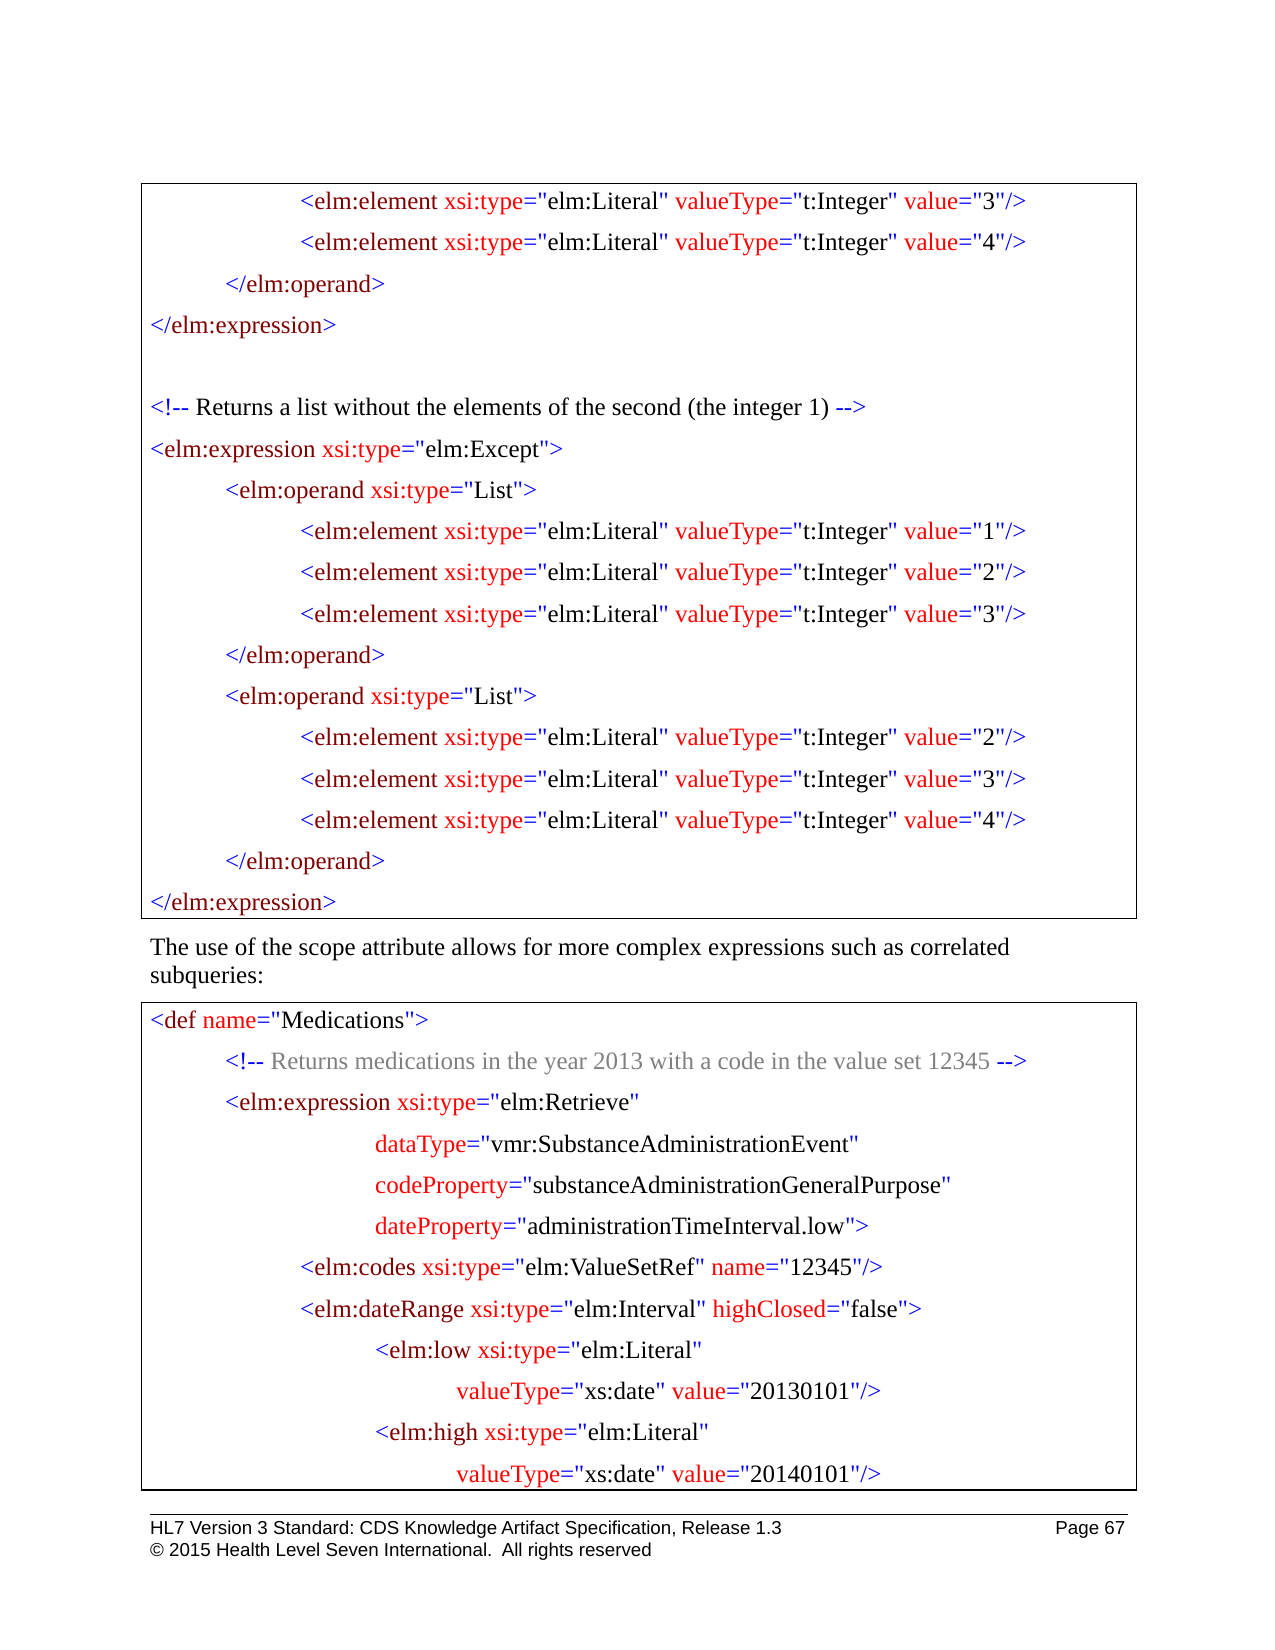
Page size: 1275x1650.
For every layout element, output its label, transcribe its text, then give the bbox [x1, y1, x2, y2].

text <elm:element xsi:type="elm:Literal" valueType="t:Integer" value="3"/> [142, 596, 1136, 627]
text </elm:operand> [142, 266, 1136, 297]
text <elm:element xsi:type="elm:Literal" valueType="t:Integer" value="2"/> [142, 554, 1136, 586]
text <elm:element xsi:type="elm:Literal" valueType="t:Integer" value="4"/> [142, 802, 1136, 834]
text </elm:expression> [142, 307, 1136, 339]
text valueType="xs:date" value="20130101"/> [142, 1373, 1136, 1405]
text </elm:expression> [142, 884, 1136, 918]
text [142, 184, 1136, 215]
text <elm:expression xsi:type="elm:Except"> [142, 431, 1136, 462]
text <elm:low xsi:type="elm:Literal" [142, 1332, 1136, 1364]
text codeProperty="substanceAdministrationGeneralPurpose" [142, 1167, 1136, 1199]
text </elm:operand> [142, 843, 1136, 875]
text <elm:high xsi:type="elm:Literal" [142, 1414, 1136, 1446]
text dateProperty="administrationTimeInterval.low"> [142, 1208, 1136, 1240]
text The use of the scope attribute allows for more complex expressions such as correlated subqueries: [150, 932, 1128, 989]
text <def name="Medications"> [142, 1003, 1136, 1034]
text </elm:operand> [142, 637, 1136, 669]
text valueType="xs:date" value="20140101"/> [142, 1456, 1136, 1489]
text <elm:element xsi:type="elm:Literal" valueType="t:Integer" value="4"/> [142, 224, 1136, 256]
text <elm:dateRange xsi:type="elm:Interval" highClosed="false"> [142, 1291, 1136, 1322]
text <elm:operand xsi:type="List"> [142, 678, 1136, 710]
text <!-- Returns a list without the elements of the second (the integer 1) --> [142, 389, 1136, 421]
text <!-- Returns medications in the year 2013 with a code in the value set 12345 --> [142, 1043, 1136, 1075]
text <elm:operand xsi:type="List"> [142, 472, 1136, 504]
text <elm:codes xsi:type="elm:ValueSetRef" name="12345"/> [142, 1249, 1136, 1281]
text <elm:expression xsi:type="elm:Retrieve" [142, 1084, 1136, 1116]
text dataType="vmr:SubstanceAdministrationEvent" [142, 1126, 1136, 1157]
text <elm:element xsi:type="elm:Literal" valueType="t:Integer" value="1"/> [142, 513, 1136, 545]
text <elm:element xsi:type="elm:Literal" valueType="t:Integer" value="2"/> [142, 719, 1136, 751]
text <elm:element xsi:type="elm:Literal" valueType="t:Integer" value="3"/> [142, 761, 1136, 792]
